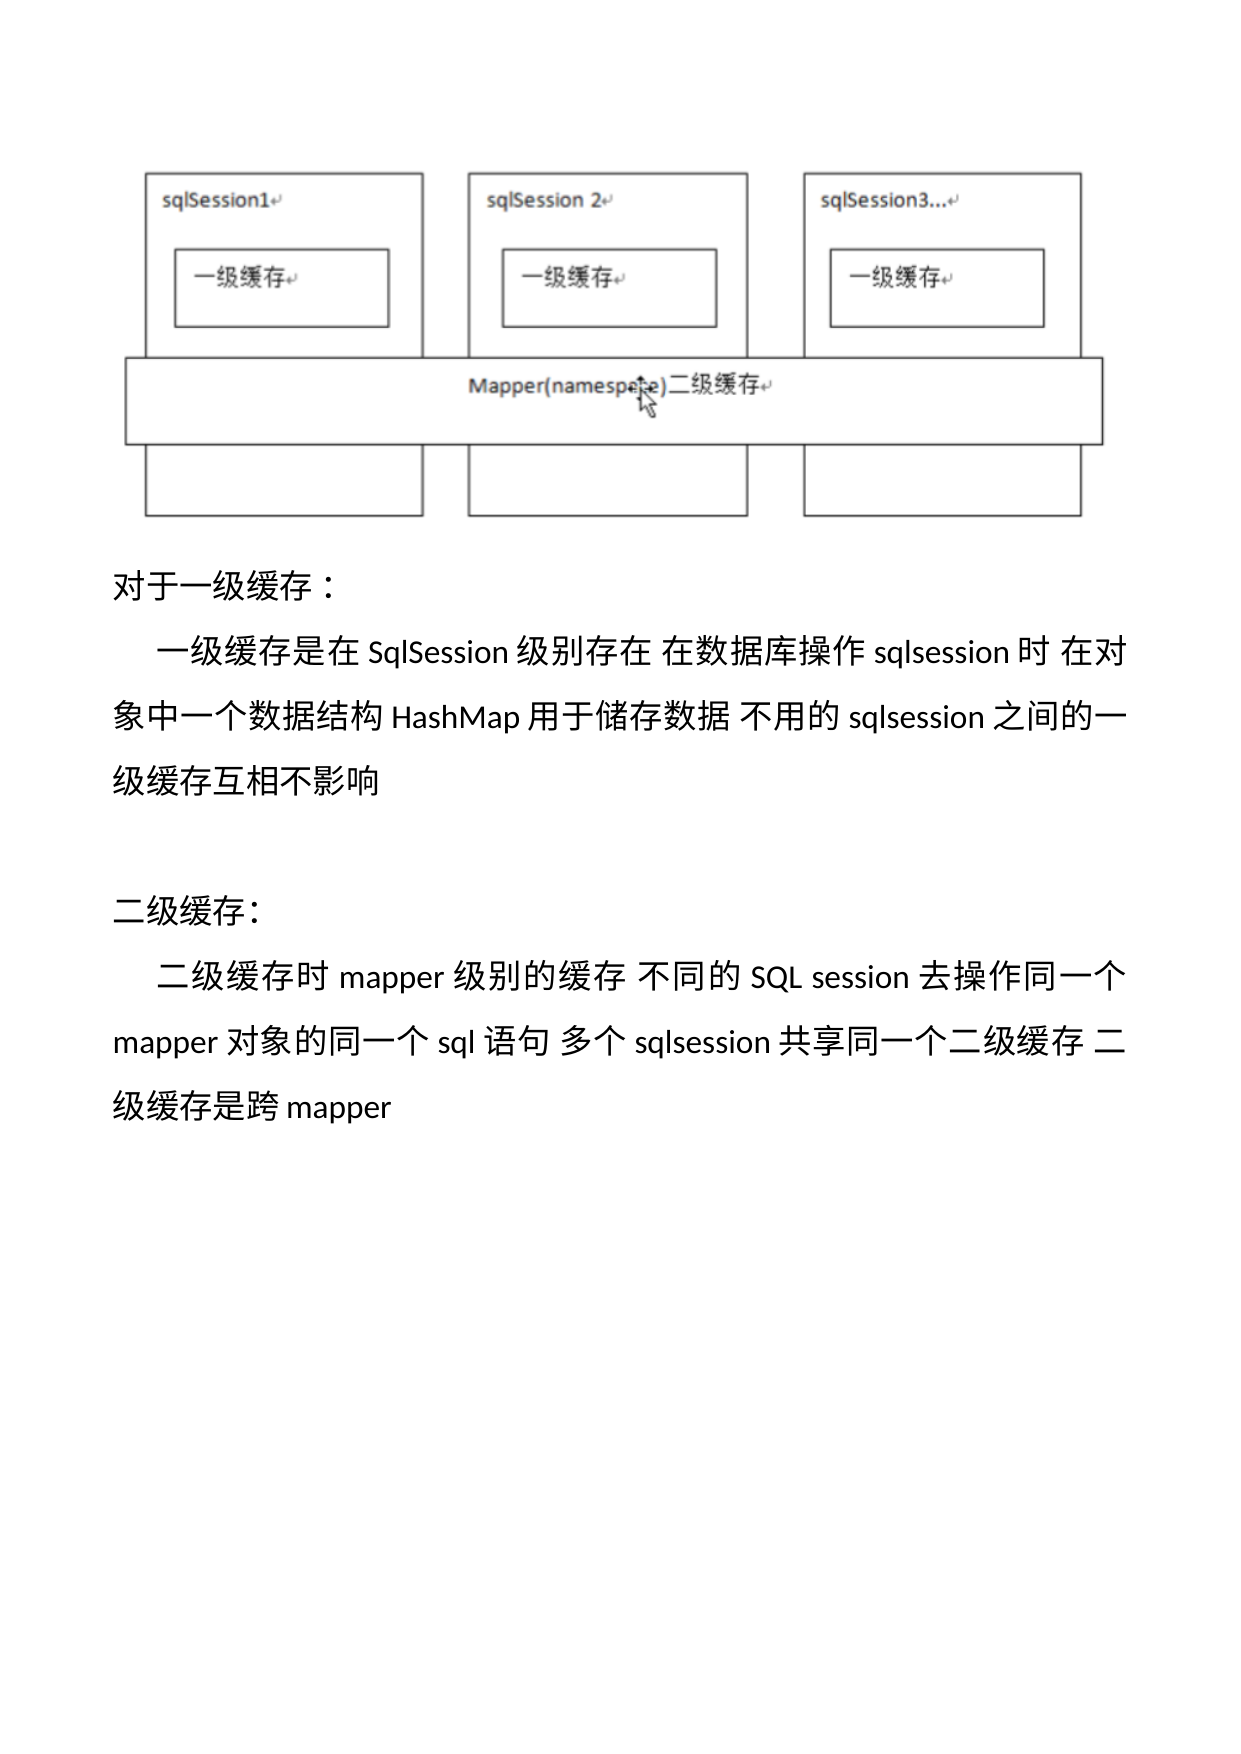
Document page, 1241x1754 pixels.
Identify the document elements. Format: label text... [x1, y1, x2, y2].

text 一级缓存是在SqlSession级别存在 在数据库操作sqlsession时 在对象中一个数据结构HashMap用于储存数据 不用的sqlsession之间的一级缓存互相不影响 [112, 617, 1128, 812]
text 二级缓存： [112, 877, 1128, 942]
text 二级缓存时mapper级别的缓存 不同的SQL session去操作同一个mapper对象的同一个sql语句 多个sqlsession共享同一个二级缓存 二级缓存是跨mapper [112, 942, 1128, 1137]
text 对于一级缓存 ： [112, 552, 1128, 617]
picture [112, 162, 1128, 547]
